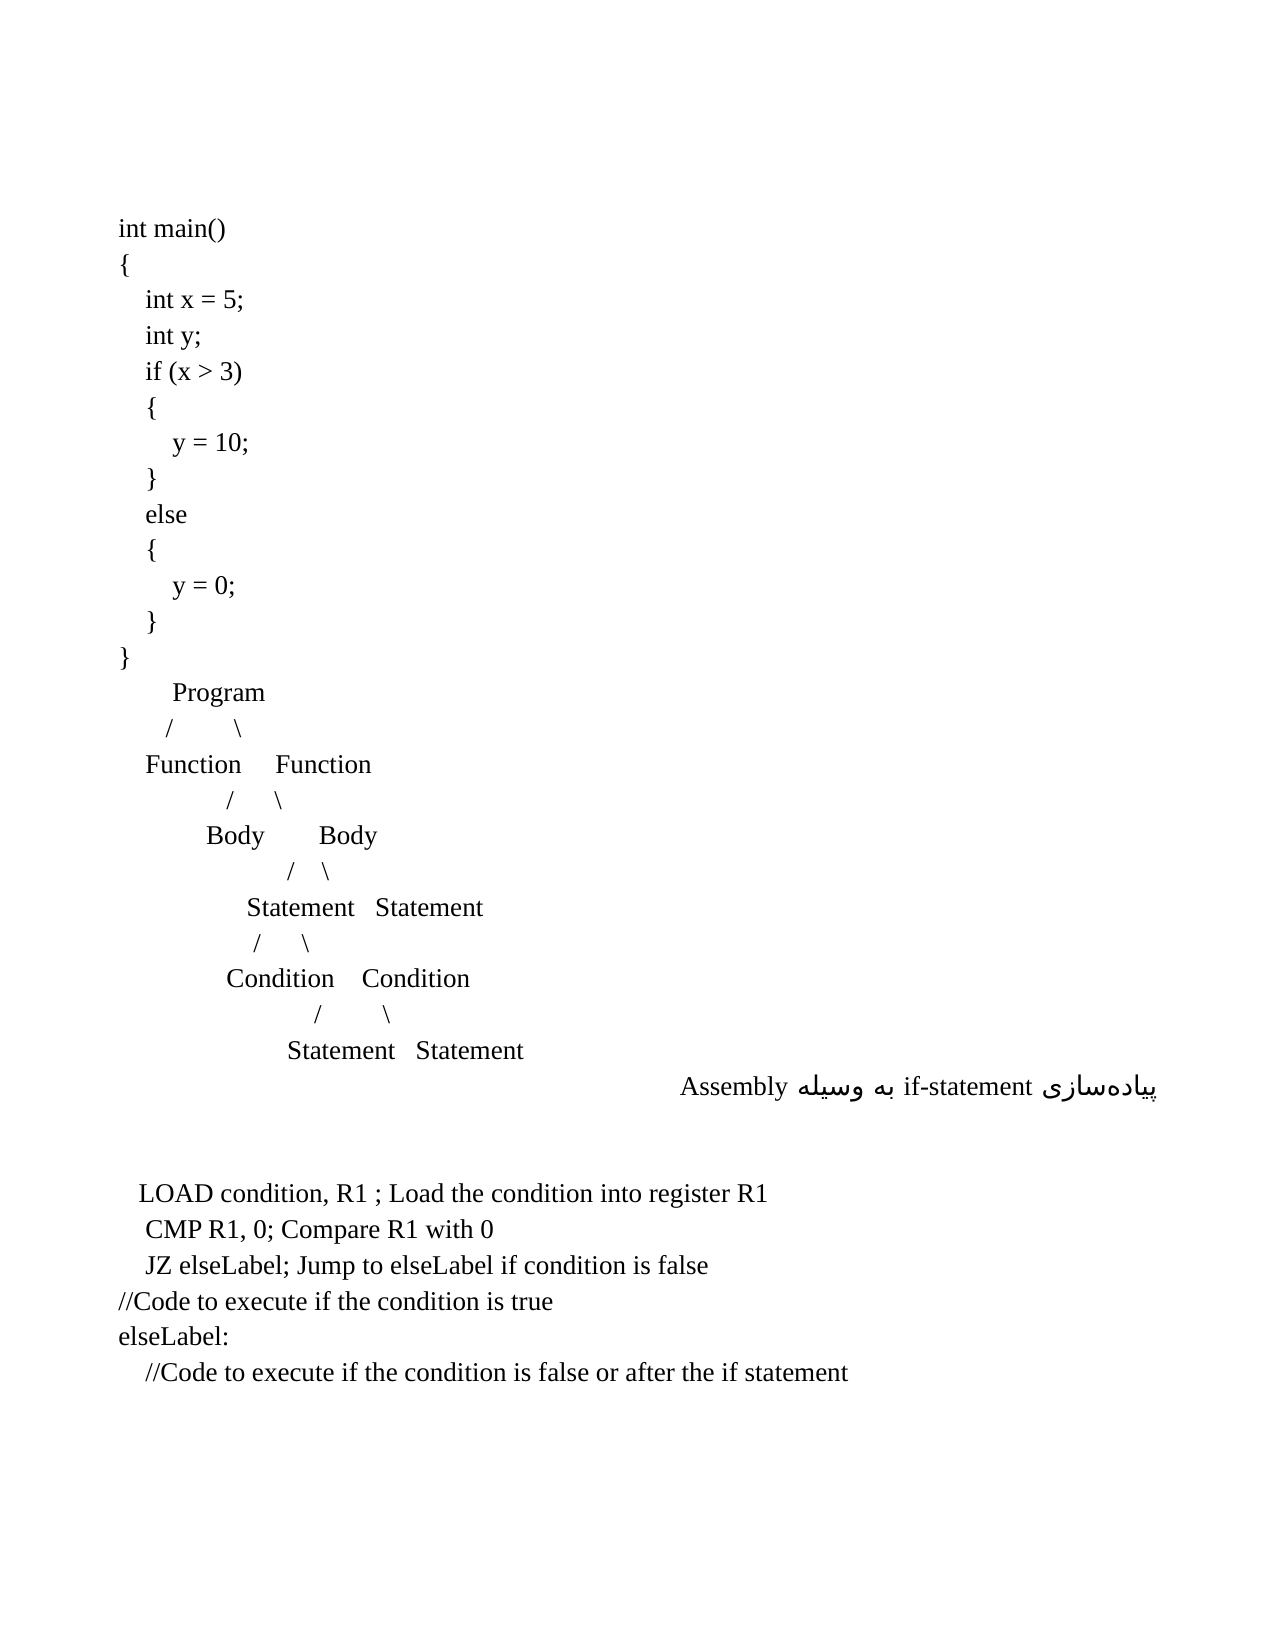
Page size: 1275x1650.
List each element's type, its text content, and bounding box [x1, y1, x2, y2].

text //Code to execute if the condition is false or after the if statement [118, 1356, 1157, 1387]
text { [118, 248, 1157, 279]
text } [118, 462, 1157, 493]
text int main() [118, 212, 1157, 243]
text Statement Statement [118, 1034, 1157, 1065]
text / \ [118, 927, 1157, 958]
text y = 10; [118, 426, 1157, 458]
text } [118, 641, 1157, 672]
text LOAD condition, R1 ; Load the condition into register R1 [118, 1177, 1157, 1209]
text if (x > 3) [118, 355, 1157, 386]
text JZ elseLabel; Jump to elseLabel if condition is false [118, 1249, 1157, 1280]
text } [118, 605, 1157, 636]
text CMP R1, 0; Compare R1 with 0 [118, 1213, 1157, 1244]
text Condition Condition [118, 962, 1157, 993]
text / \ [118, 712, 1157, 743]
text //Code to execute if the condition is true [118, 1285, 1157, 1316]
text y = 0; [118, 569, 1157, 601]
text پیاده‌سازی if-statement به وسیله Assembly [118, 1069, 1157, 1101]
text / \ [118, 998, 1157, 1029]
text Program [118, 677, 1157, 708]
text / \ [118, 784, 1157, 815]
text Statement Statement [118, 891, 1157, 922]
text Body Body [118, 819, 1157, 851]
text / \ [118, 855, 1157, 886]
text Function Function [118, 748, 1157, 779]
text else [118, 498, 1157, 529]
text elseLabel: [118, 1320, 1157, 1352]
text int x = 5; [118, 283, 1157, 315]
text { [118, 391, 1157, 422]
text { [118, 534, 1157, 565]
text int y; [118, 319, 1157, 350]
